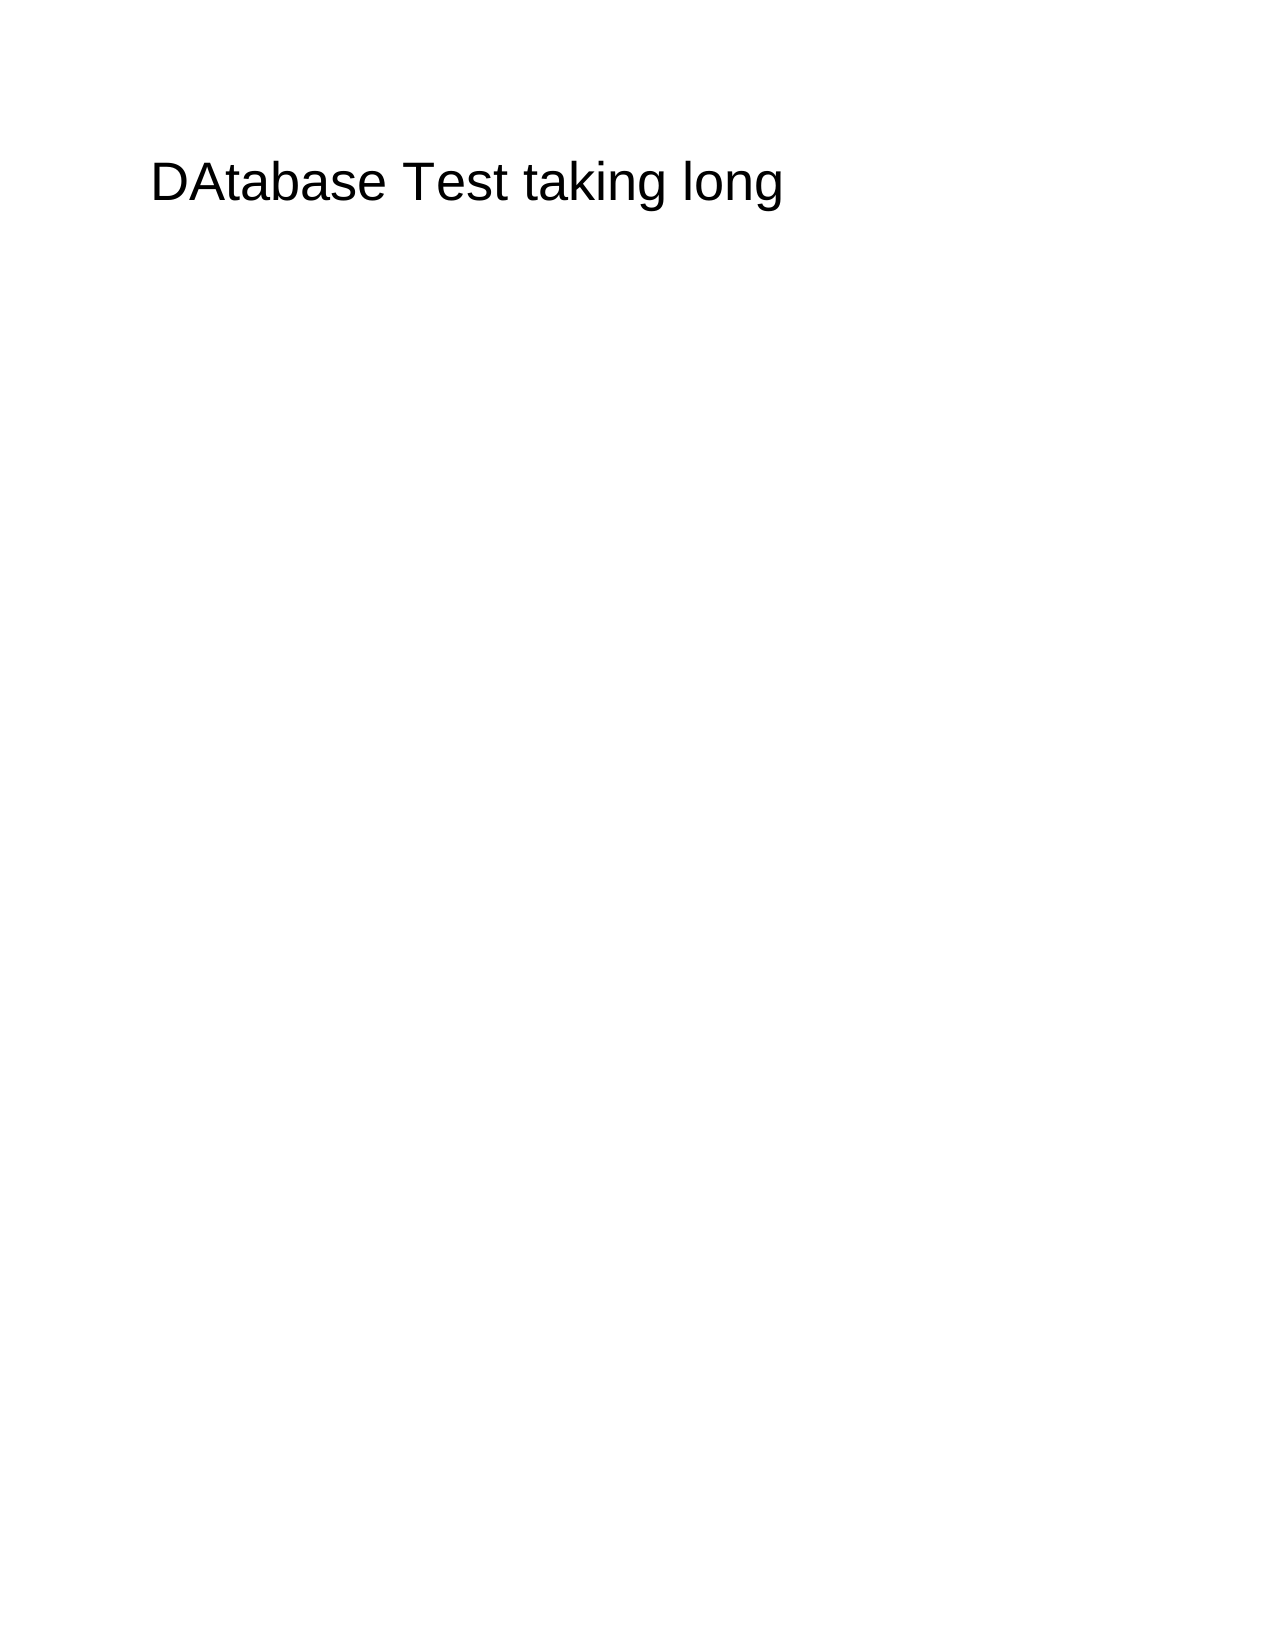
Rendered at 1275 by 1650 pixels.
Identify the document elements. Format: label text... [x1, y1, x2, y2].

title DAtabase Test taking long [150, 150, 1125, 212]
